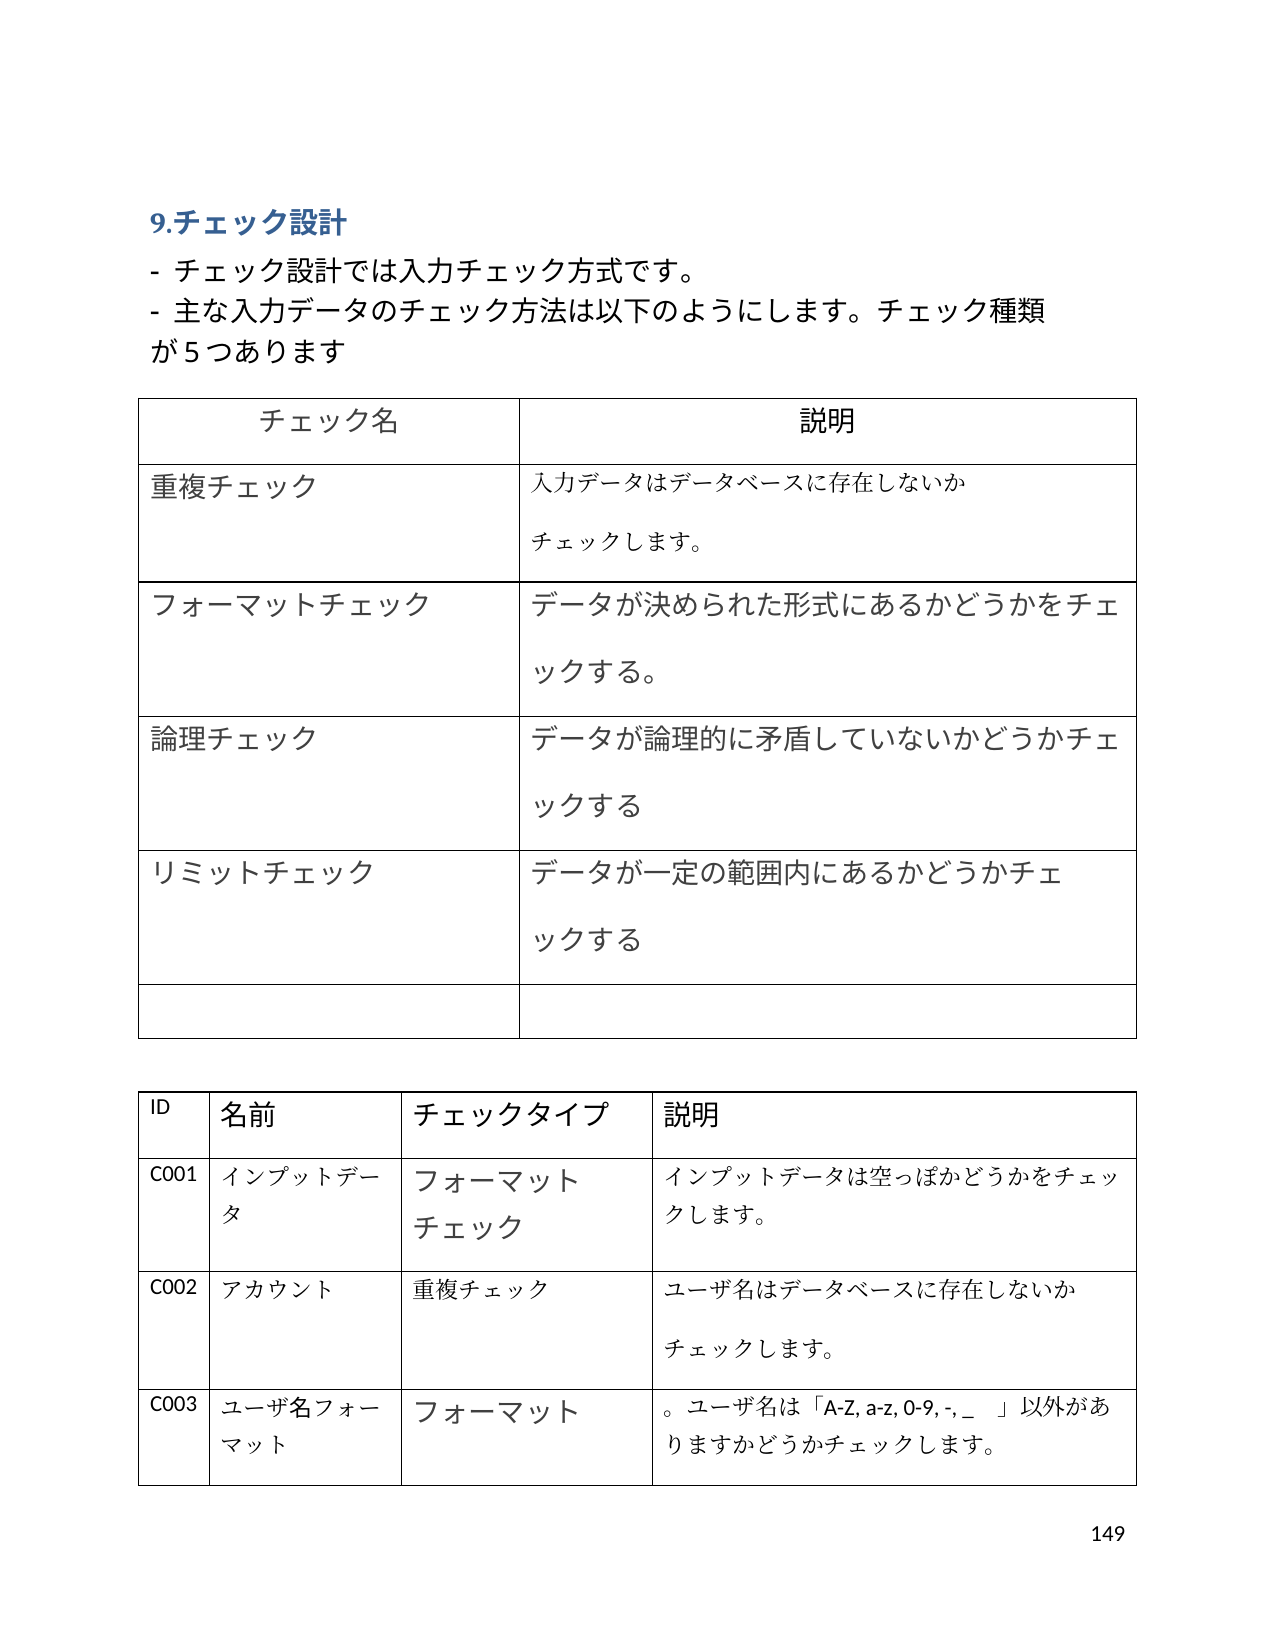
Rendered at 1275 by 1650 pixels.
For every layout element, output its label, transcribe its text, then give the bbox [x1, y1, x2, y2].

text が5つあります [150, 330, 1125, 371]
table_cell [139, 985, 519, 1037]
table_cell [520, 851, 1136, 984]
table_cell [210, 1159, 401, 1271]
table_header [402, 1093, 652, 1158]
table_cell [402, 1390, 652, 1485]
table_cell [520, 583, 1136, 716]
text 主な入力データのチェック方法は以下のようにします。チェック種類 [150, 289, 1125, 330]
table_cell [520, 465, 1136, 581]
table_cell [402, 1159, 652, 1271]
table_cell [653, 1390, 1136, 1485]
subtitle 9.チェック設計 [150, 200, 1125, 242]
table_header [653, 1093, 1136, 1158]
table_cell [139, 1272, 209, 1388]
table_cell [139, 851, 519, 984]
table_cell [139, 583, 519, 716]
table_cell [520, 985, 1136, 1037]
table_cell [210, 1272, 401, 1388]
text チェック設計では入力チェック方式です。 [150, 248, 1125, 289]
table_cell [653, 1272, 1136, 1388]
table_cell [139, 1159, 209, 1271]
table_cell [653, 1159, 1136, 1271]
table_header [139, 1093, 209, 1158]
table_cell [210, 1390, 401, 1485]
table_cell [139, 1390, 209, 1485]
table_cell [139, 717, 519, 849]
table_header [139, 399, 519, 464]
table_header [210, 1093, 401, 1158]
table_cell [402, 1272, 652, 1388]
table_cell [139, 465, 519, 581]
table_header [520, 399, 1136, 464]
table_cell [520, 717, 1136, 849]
